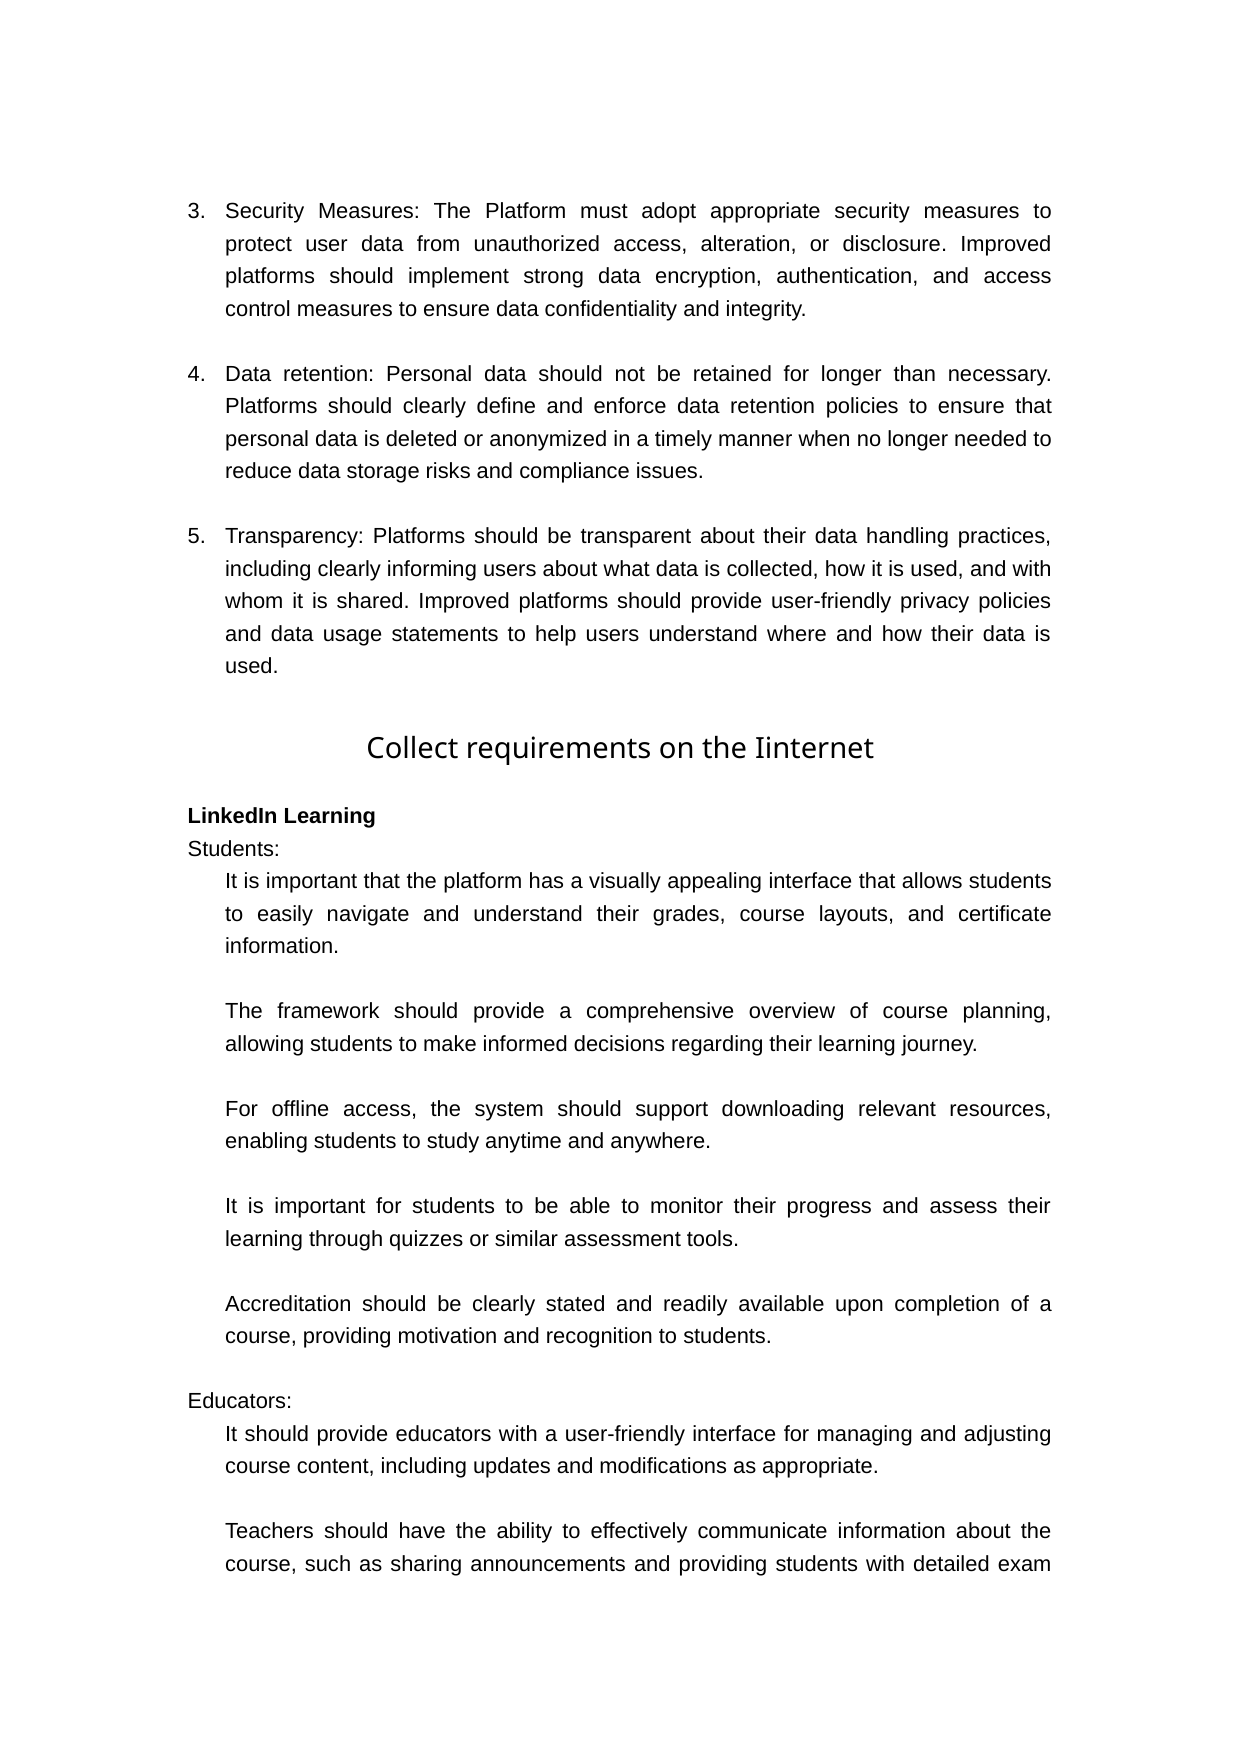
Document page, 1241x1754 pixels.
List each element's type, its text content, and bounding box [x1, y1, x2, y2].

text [225, 1514, 1053, 1579]
list Transparency: Platforms should be transparent about their data handling practices, including clearly informing users about what data is collected, how it is used, and with whom it is shared. Improved platforms should provide user-friendly privacy policies and data usage statements to help users understand where and how their data is used. [187, 519, 1053, 682]
subtitle Collect requirements on the Iinternet [187, 714, 1053, 779]
list Security Measures: The Platform must adopt appropriate security measures to protect user data from unauthorized access, alteration, or disclosure. Improved platforms should implement strong data encryption, authentication, and access control measures to ensure data confidentiality and integrity. [187, 194, 1053, 324]
text It should provide educators with a user-friendly interface for managing and adjusting course content, including updates and modifications as appropriate. [225, 1417, 1053, 1482]
text Educators: [187, 1384, 1053, 1417]
text The framework should provide a comprehensive overview of course planning, allowing students to make informed decisions regarding their learning journey. [225, 994, 1053, 1059]
text For offline access, the system should support downloading relevant resources, enabling students to study anytime and anywhere. [225, 1092, 1053, 1157]
text Accreditation should be clearly stated and readily available upon completion of a course, providing motivation and recognition to students. [225, 1287, 1053, 1352]
text LinkedIn Learning [187, 799, 1053, 832]
list Data retention: Personal data should not be retained for longer than necessary. Platforms should clearly define and enforce data retention policies to ensure that personal data is deleted or anonymized in a timely manner when no longer needed to reduce data storage risks and compliance issues. [187, 357, 1053, 487]
text It is important for students to be able to monitor their progress and assess their learning through quizzes or similar assessment tools. [225, 1189, 1053, 1254]
text Students: [187, 832, 1053, 864]
text It is important that the platform has a visually appealing interface that allows students to easily navigate and understand their grades, course layouts, and certificate information. [225, 864, 1053, 962]
